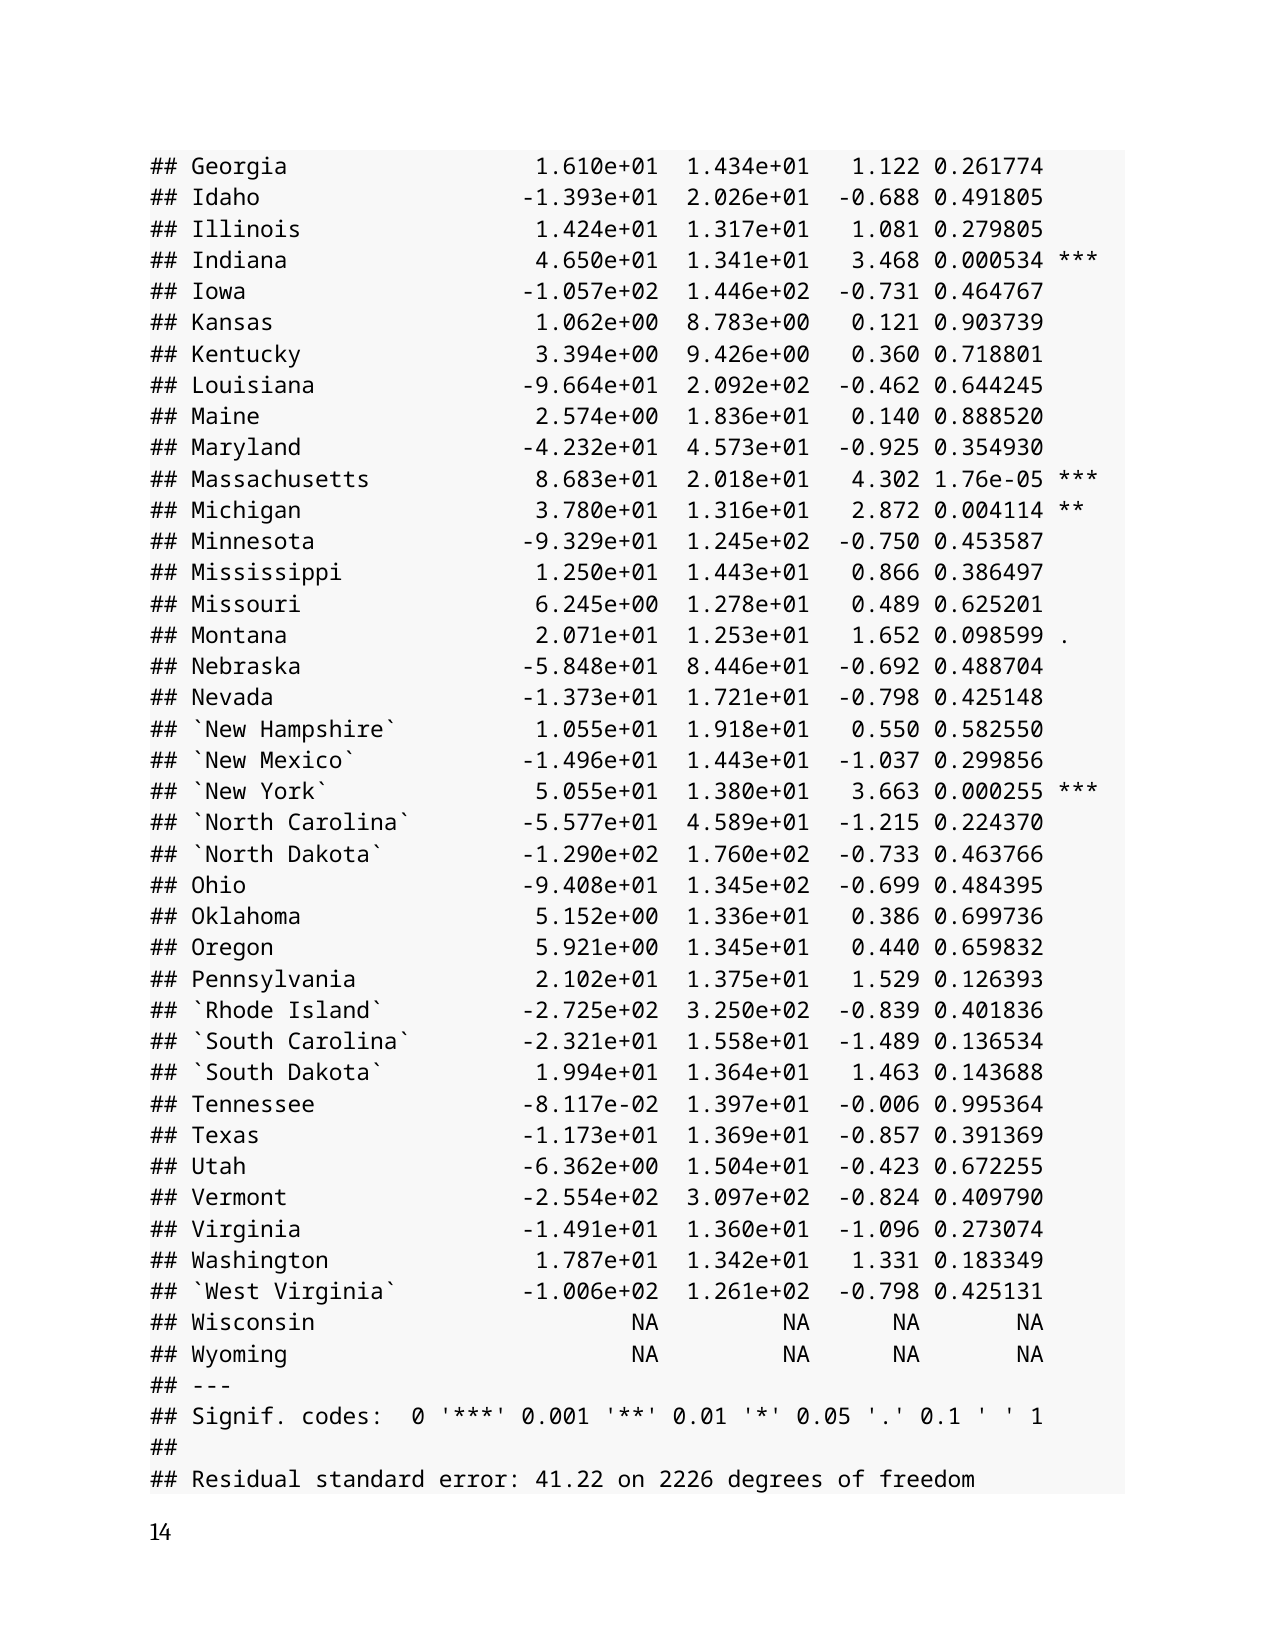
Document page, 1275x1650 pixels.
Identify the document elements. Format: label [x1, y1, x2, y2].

text [150, 150, 1125, 1494]
